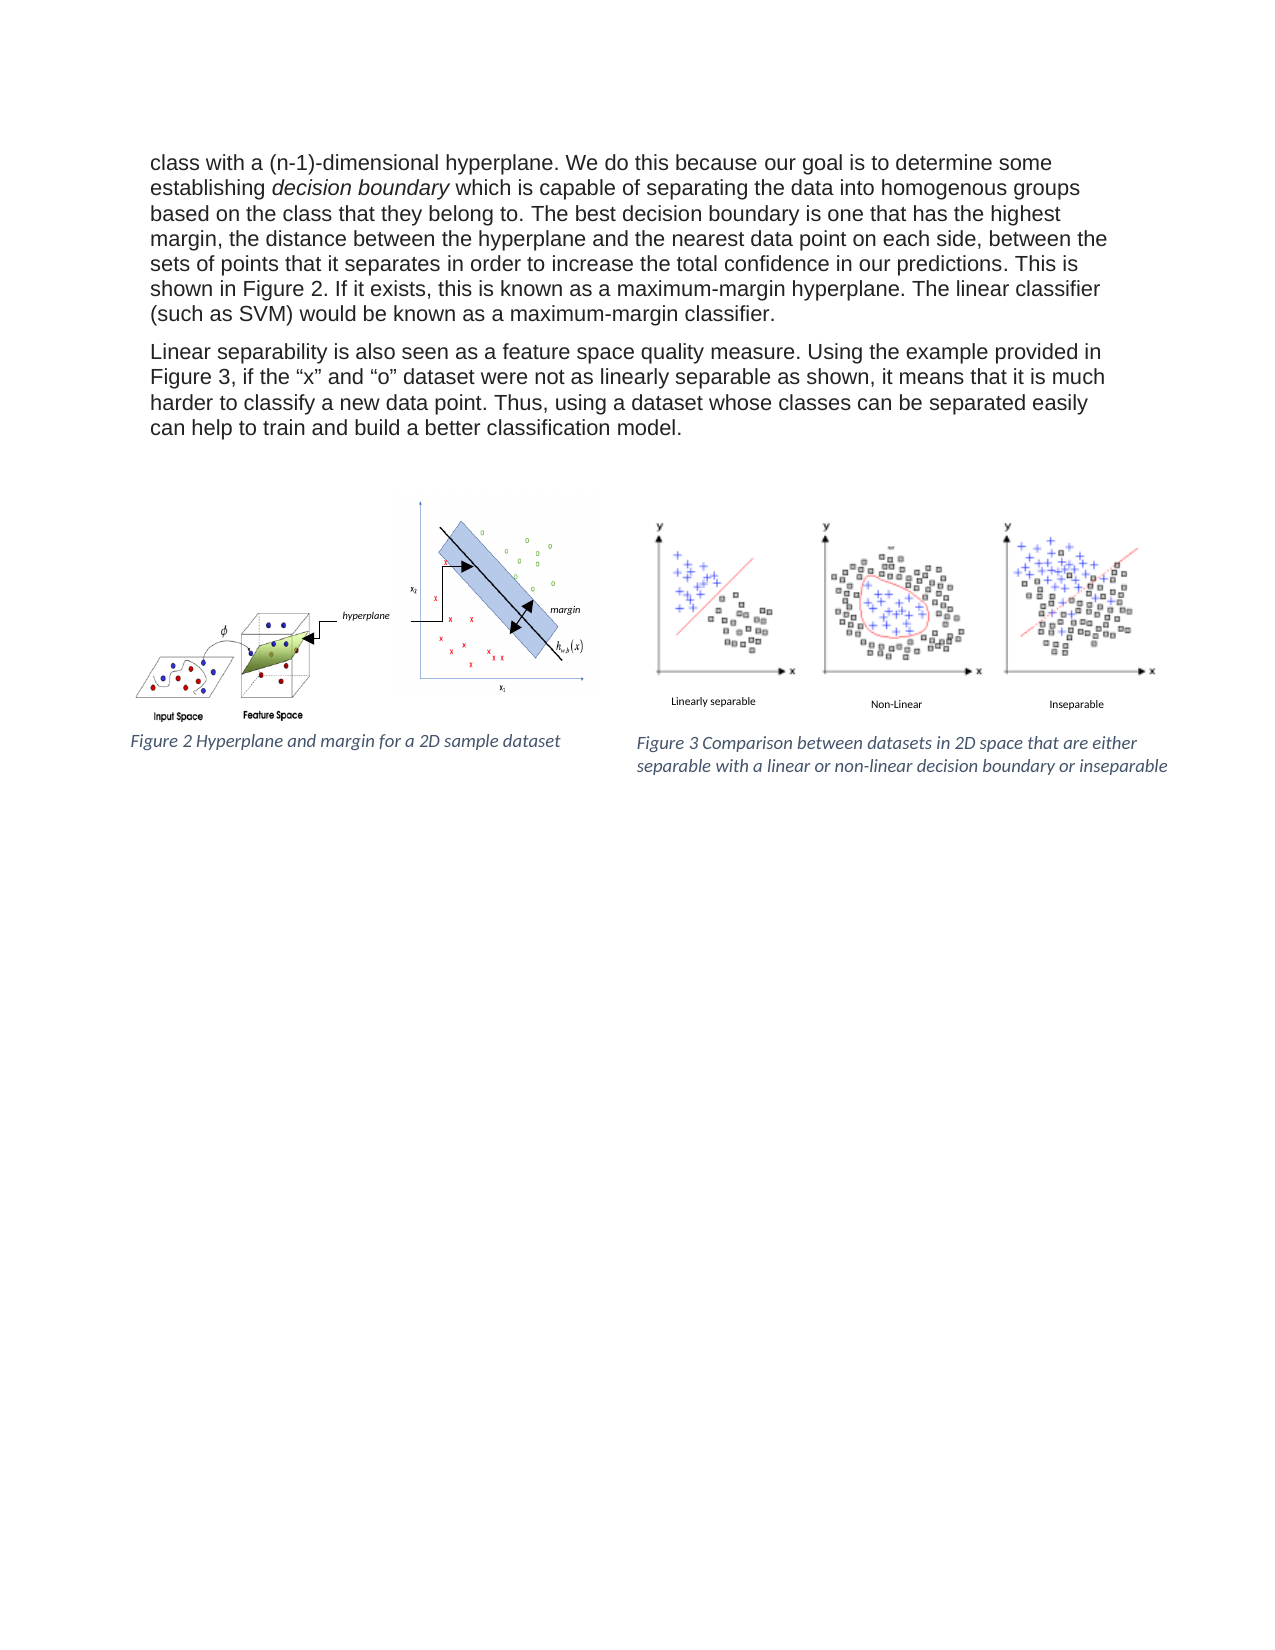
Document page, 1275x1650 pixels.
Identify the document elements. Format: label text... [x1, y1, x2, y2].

picture [130, 603, 316, 729]
text Linear separability is also seen as a feature space quality measure. Using the example provided in Figure 3, if the “x” and “o” dataset were not as linearly separable as shown, it means that it is much harder to classify a new data point. Thus, using a dataset whose classes can be separated easily can help to train and build a better classification model. [150, 339, 1125, 440]
picture [390, 489, 599, 701]
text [150, 150, 1125, 326]
picture [631, 516, 1179, 687]
